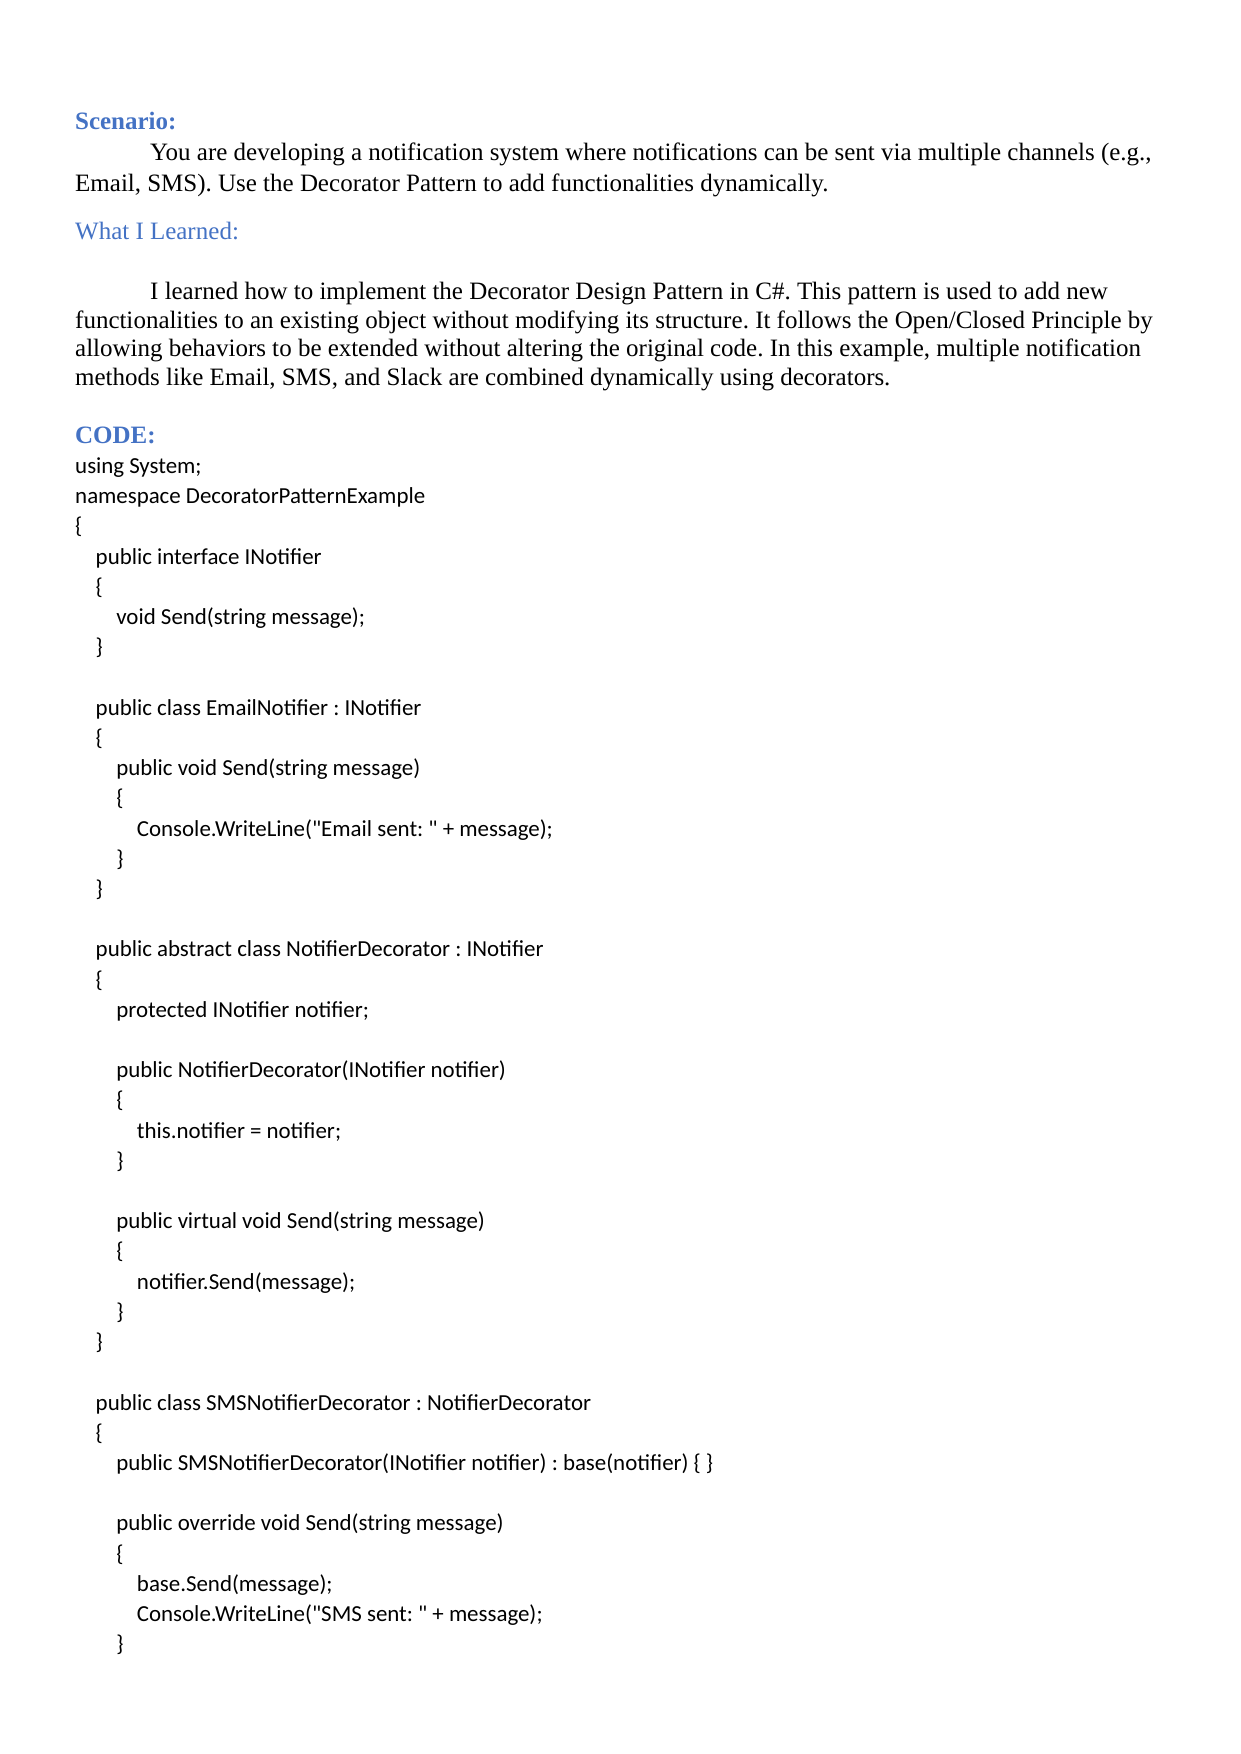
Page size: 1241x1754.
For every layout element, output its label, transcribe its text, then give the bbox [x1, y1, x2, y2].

text public class SMSNotifierDecorator : NotifierDecorator [75, 1388, 1165, 1416]
text I learned how to implement the Decorator Design Pattern in C#. This pattern is used to add new functionalities to an existing object without modifying its structure. It follows the Open/Closed Principle by allowing behaviors to be extended without altering the original code. In this example, multiple notification methods like Email, SMS, and Slack are combined dynamically using decorators. [75, 276, 1165, 391]
text public interface INotifier [75, 542, 1165, 570]
text } [75, 1327, 1165, 1355]
text } [75, 632, 1165, 661]
text Console.WriteLine("SMS sent: " + message); [75, 1599, 1165, 1627]
text { [75, 512, 1165, 540]
text { [75, 1539, 1165, 1567]
text } [75, 844, 1165, 872]
text { [75, 1418, 1165, 1446]
text { [75, 723, 1165, 751]
text Scenario: [75, 106, 1165, 135]
text { [75, 783, 1165, 812]
text base.Send(message); [75, 1569, 1165, 1597]
text Console.WriteLine("Email sent: " + message); [75, 814, 1165, 842]
text namespace DecoratorPatternExample [75, 481, 1165, 509]
text { [75, 1237, 1165, 1265]
text { [75, 965, 1165, 993]
text notifier.Send(message); [75, 1267, 1165, 1295]
subtitle What I Learned: [75, 216, 1165, 244]
text this.notifier = notifier; [75, 1116, 1165, 1144]
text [75, 1508, 1165, 1537]
text { [75, 572, 1165, 600]
text void Send(string message); [75, 602, 1165, 630]
text public abstract class NotifierDecorator : INotifier [75, 934, 1165, 963]
text } [75, 874, 1165, 902]
text public class EmailNotifier : INotifier [75, 693, 1165, 721]
text { [75, 1086, 1165, 1114]
text public NotifierDecorator(INotifier notifier) [75, 1055, 1165, 1083]
text } [75, 1629, 1165, 1657]
text protected INotifier notifier; [75, 995, 1165, 1023]
text } [75, 1146, 1165, 1174]
text using System; [75, 451, 1165, 479]
text CODE: [75, 420, 1165, 449]
text } [75, 1297, 1165, 1325]
text You are developing a notification system where notifications can be sent via multiple channels (e.g., Email, SMS). Use the Decorator Pattern to add functionalities dynamically. [75, 137, 1165, 197]
text public SMSNotifierDecorator(INotifier notifier) : base(notifier) { } [75, 1448, 1165, 1476]
text public virtual void Send(string message) [75, 1206, 1165, 1234]
text public void Send(string message) [75, 753, 1165, 781]
